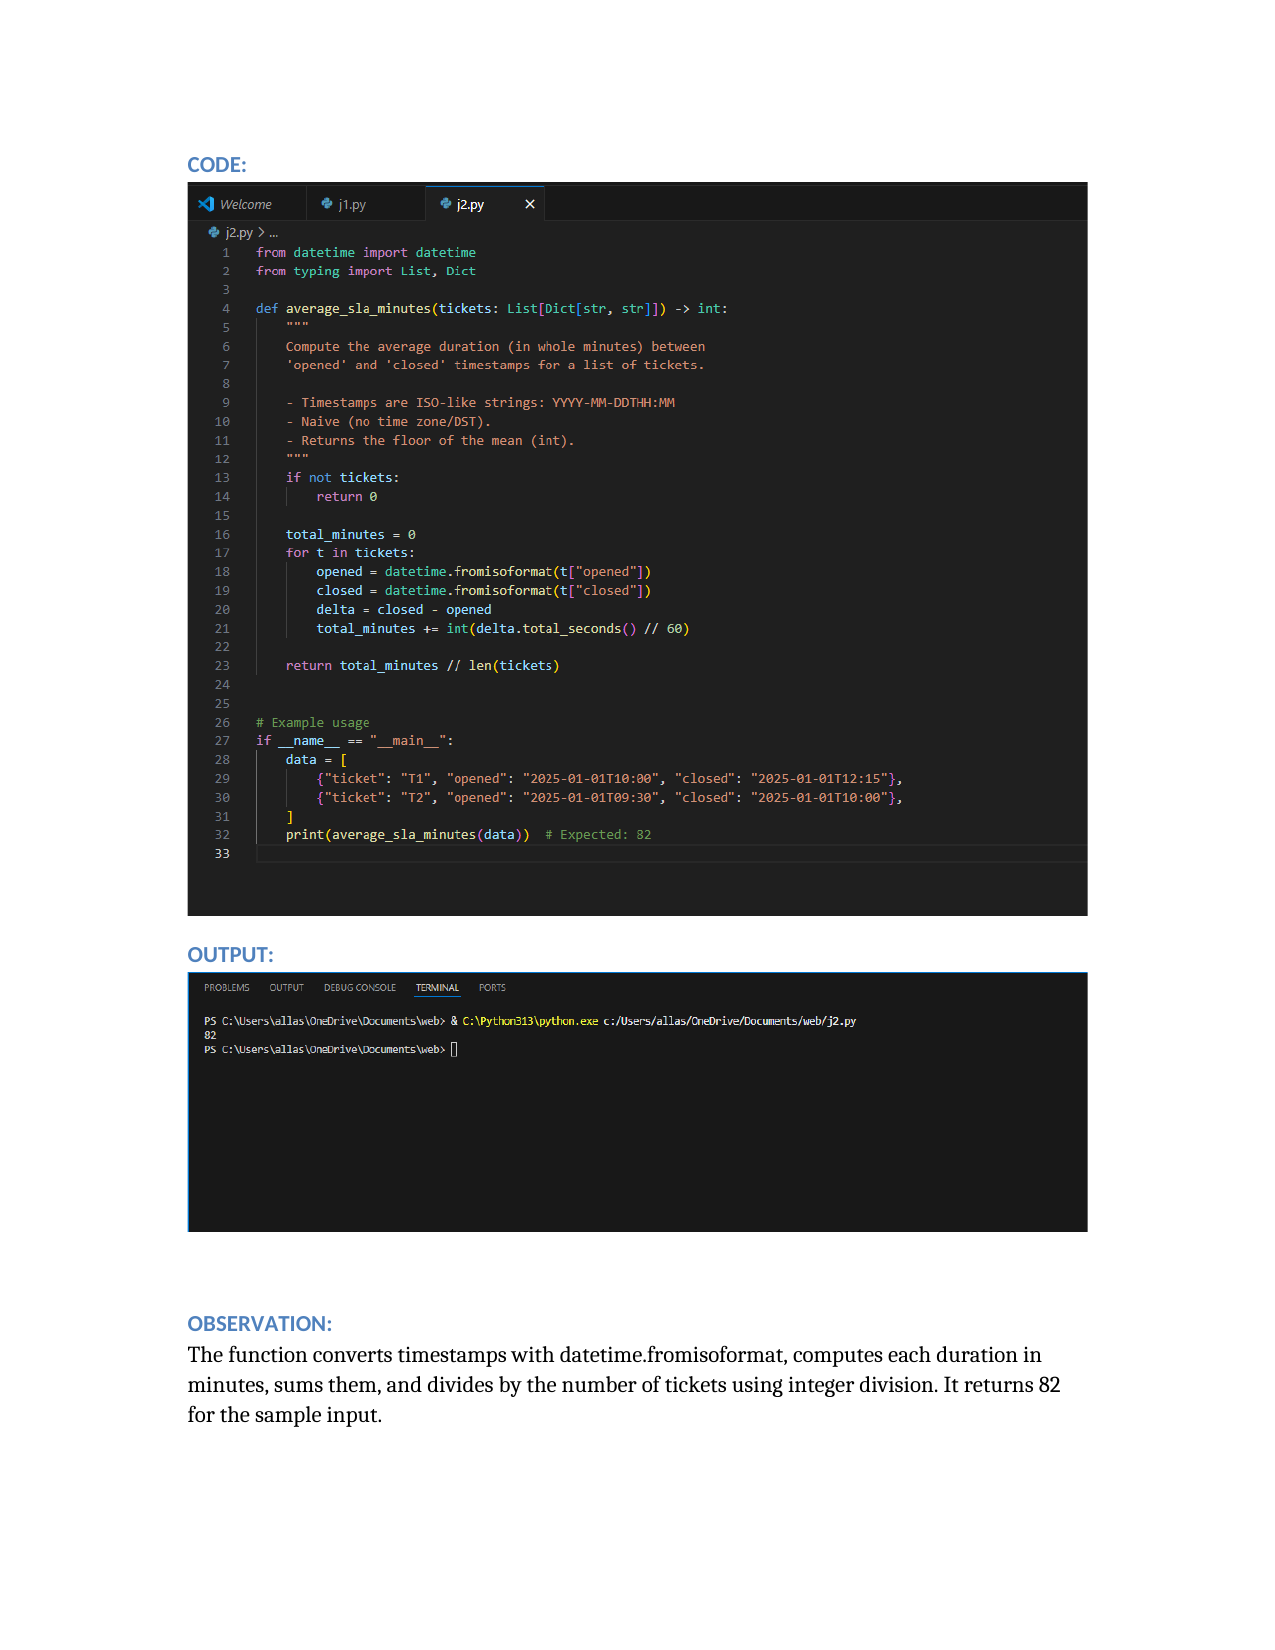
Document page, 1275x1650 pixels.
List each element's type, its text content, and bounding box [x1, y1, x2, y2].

subtitle CODE: [187, 150, 1087, 182]
picture [187, 182, 1088, 916]
subtitle OUTPUT: [187, 940, 1087, 972]
text The function converts timestamps with datetime.fromisoformat, computes each duration in minutes, sums them, and divides by the number of tickets using integer division. It returns 82 for the sample input. [187, 1342, 1087, 1428]
subtitle OBSERVATION: [187, 1309, 1087, 1337]
picture [187, 972, 1088, 1232]
